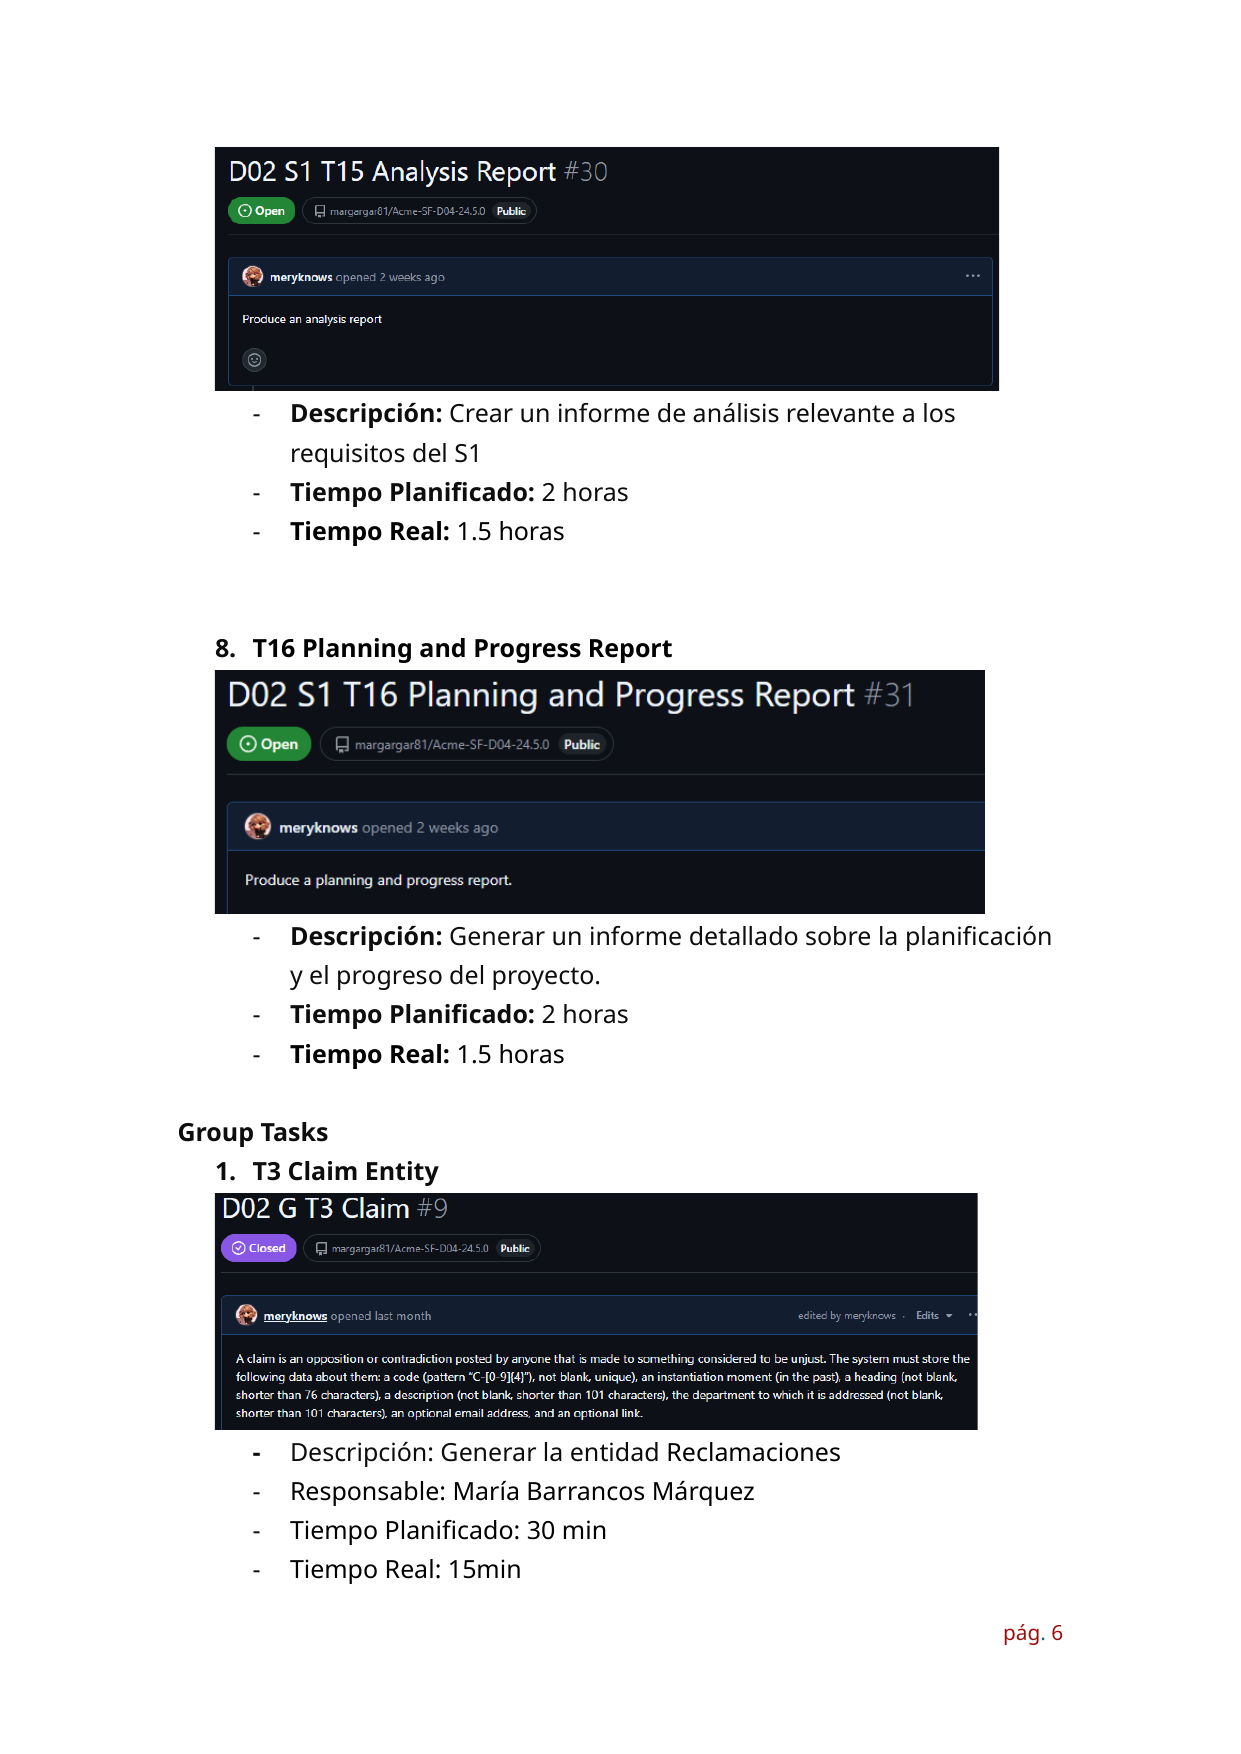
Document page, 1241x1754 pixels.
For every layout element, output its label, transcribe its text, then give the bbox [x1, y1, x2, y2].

list Tiempo Planificado: 2 horas [252, 997, 1063, 1031]
text Group Tasks [177, 1115, 1063, 1149]
list T16 Planning and Progress Report [215, 631, 1063, 665]
list Tiempo Real: 1.5 horas [252, 513, 1063, 548]
list Descripción: Crear un informe de análisis relevante a los requisitos del S1 [252, 396, 1063, 469]
list T3 Claim Entity [215, 1154, 1063, 1188]
list Descripción: Generar la entidad Reclamaciones [252, 1434, 1063, 1468]
list Descripción: Generar un informe detallado sobre la planificación y el progreso del proyecto. [252, 919, 1063, 992]
picture [214, 147, 1000, 391]
list Tiempo Planificado: 2 horas [252, 474, 1063, 508]
picture [214, 1193, 978, 1430]
list Tiempo Real: 1.5 horas [252, 1036, 1063, 1070]
picture [214, 670, 985, 914]
list Responsable: María Barrancos Márquez [252, 1473, 1063, 1508]
list Tiempo Planificado: 30 min [252, 1513, 1063, 1547]
list Tiempo Real: 15min [252, 1552, 1063, 1586]
